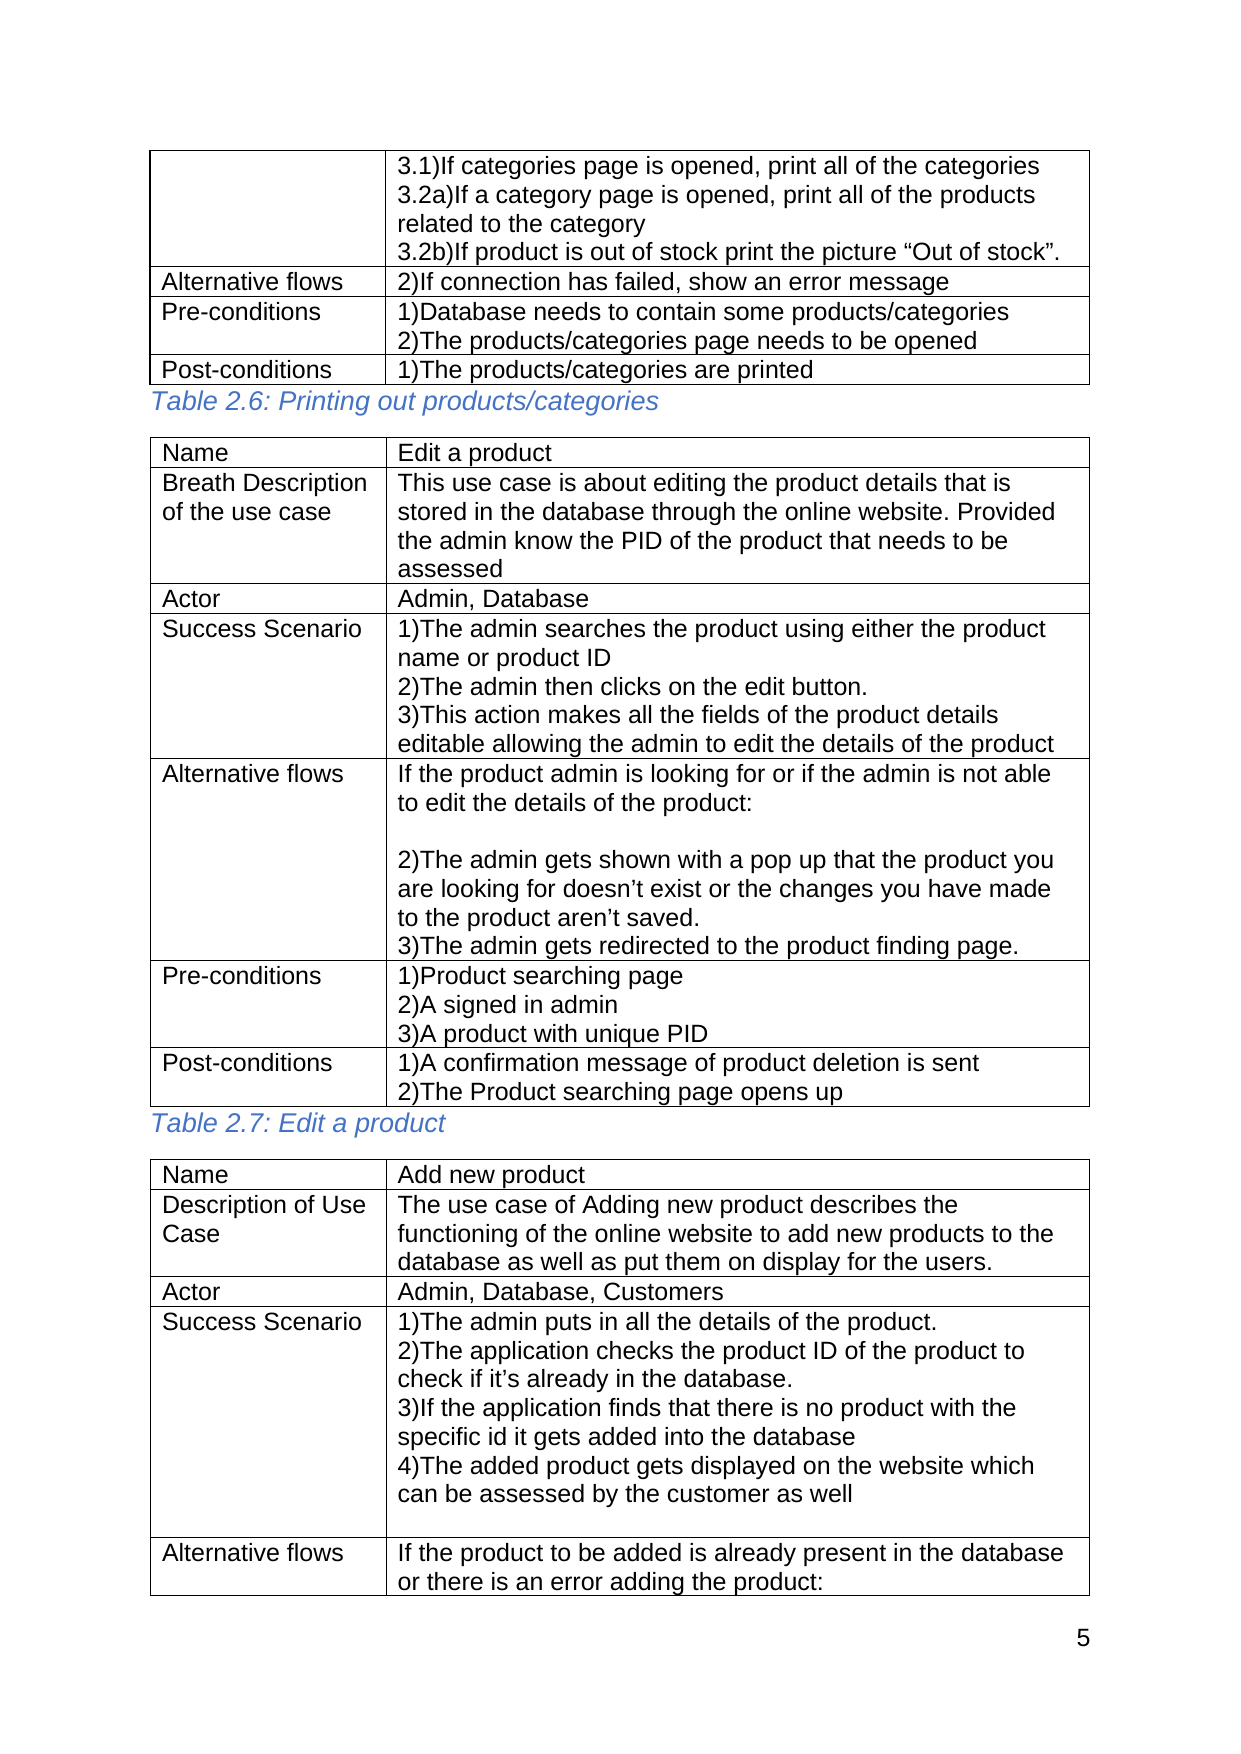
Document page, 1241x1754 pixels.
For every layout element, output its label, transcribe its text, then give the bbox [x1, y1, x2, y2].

table_cell Success Scenario [151, 1307, 386, 1537]
table_cell Alternative flows [151, 1538, 386, 1595]
table_cell Actor [151, 1277, 386, 1306]
table_cell 2)If connection has failed, show an error message [386, 267, 1089, 296]
table_header Add new product [387, 1160, 1089, 1189]
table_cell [387, 1538, 1089, 1595]
table_cell Actor [151, 584, 386, 613]
table_cell Post-conditions [151, 1048, 386, 1106]
table_cell Pre-conditions [151, 961, 386, 1047]
table_cell 1)The admin puts in all the details of the product. 2)The application checks the product ID of the product to check if it’s already in the database. 3)If the application finds that there is no product with the specific id it gets added into the database 4)The added product gets displayed on the website which can be assessed by the customer as well [387, 1307, 1089, 1537]
table_cell Admin, Database [387, 584, 1089, 613]
table_header Name [151, 1160, 386, 1189]
table_cell Admin, Database, Customers [387, 1277, 1089, 1306]
table_cell Pre-conditions [151, 297, 385, 354]
table_cell This use case is about editing the product details that is stored in the database through the online website. Provided the admin know the PID of the product that needs to be assessed [387, 468, 1089, 583]
table_cell 1)The products/categories are printed [386, 355, 1089, 384]
table_header Edit a product [387, 438, 1089, 467]
table_cell 1)Database needs to contain some products/categories 2)The products/categories page needs to be opened [386, 297, 1089, 354]
table_cell If the product admin is looking for or if the admin is not able to edit the details of the product: 2)The admin gets shown with a pop up that the product you are looking for doesn’t exist or the changes you have made to the product aren’t saved. 3)The admin gets redirected to the product finding page. [387, 759, 1089, 960]
table_header Name [151, 438, 386, 467]
table_cell 1)A confirmation message of product deletion is sent 2)The Product searching page opens up [387, 1048, 1089, 1106]
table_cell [386, 151, 1089, 266]
table_cell Alternative flows [151, 759, 386, 960]
table_cell Success Scenario [151, 614, 386, 758]
table_cell Breath Description of the use case [151, 468, 386, 583]
table_cell Description of Use Case [151, 1190, 386, 1276]
table_cell 1)The admin searches the product using either the product name or product ID 2)The admin then clicks on the edit button. 3)This action makes all the fields of the product details editable allowing the admin to edit the details of the product [387, 614, 1089, 758]
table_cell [151, 151, 385, 266]
table_cell The use case of Adding new product describes the functioning of the online website to add new products to the database as well as put them on display for the users. [387, 1190, 1089, 1276]
table_cell 1)Product searching page 2)A signed in admin 3)A product with unique PID [387, 961, 1089, 1047]
table_cell Post-conditions [151, 355, 385, 384]
table_cell Alternative flows [151, 267, 385, 296]
